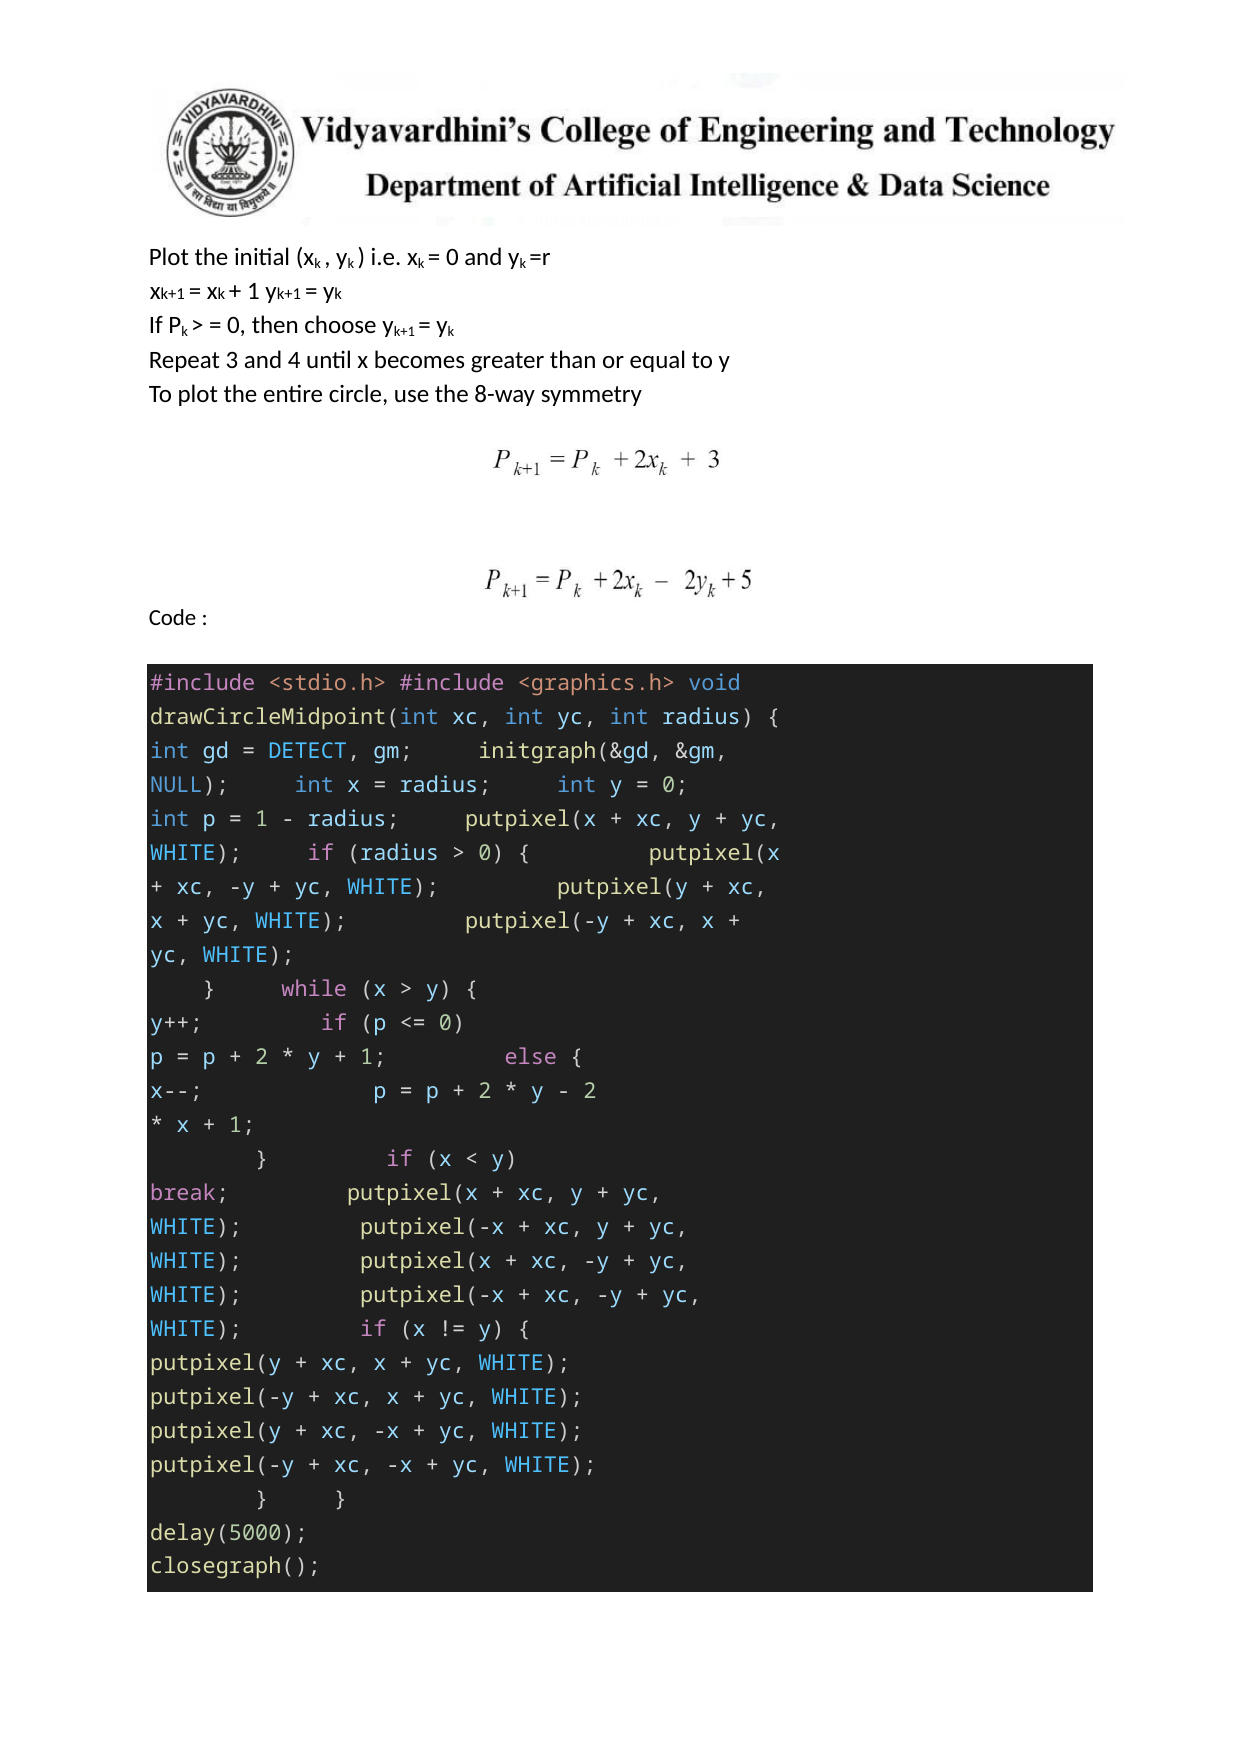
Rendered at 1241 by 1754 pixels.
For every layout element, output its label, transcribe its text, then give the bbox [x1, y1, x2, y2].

text Repeat 3 and 4 until x becomes greater than or equal to y [148, 344, 1131, 374]
text Code : [148, 603, 1092, 631]
picture [488, 442, 751, 487]
text Plot the initial (xk , yk ) i.e. xk = 0 and yk =r xk+1 = xk + 1 yk+1 = yk [148, 241, 587, 306]
text If Pk > = 0, then choose yk+1 = yk [148, 309, 1131, 340]
picture [150, 73, 1125, 226]
picture [481, 566, 758, 601]
text To plot the entire circle, use the 8-way symmetry [148, 378, 1131, 408]
